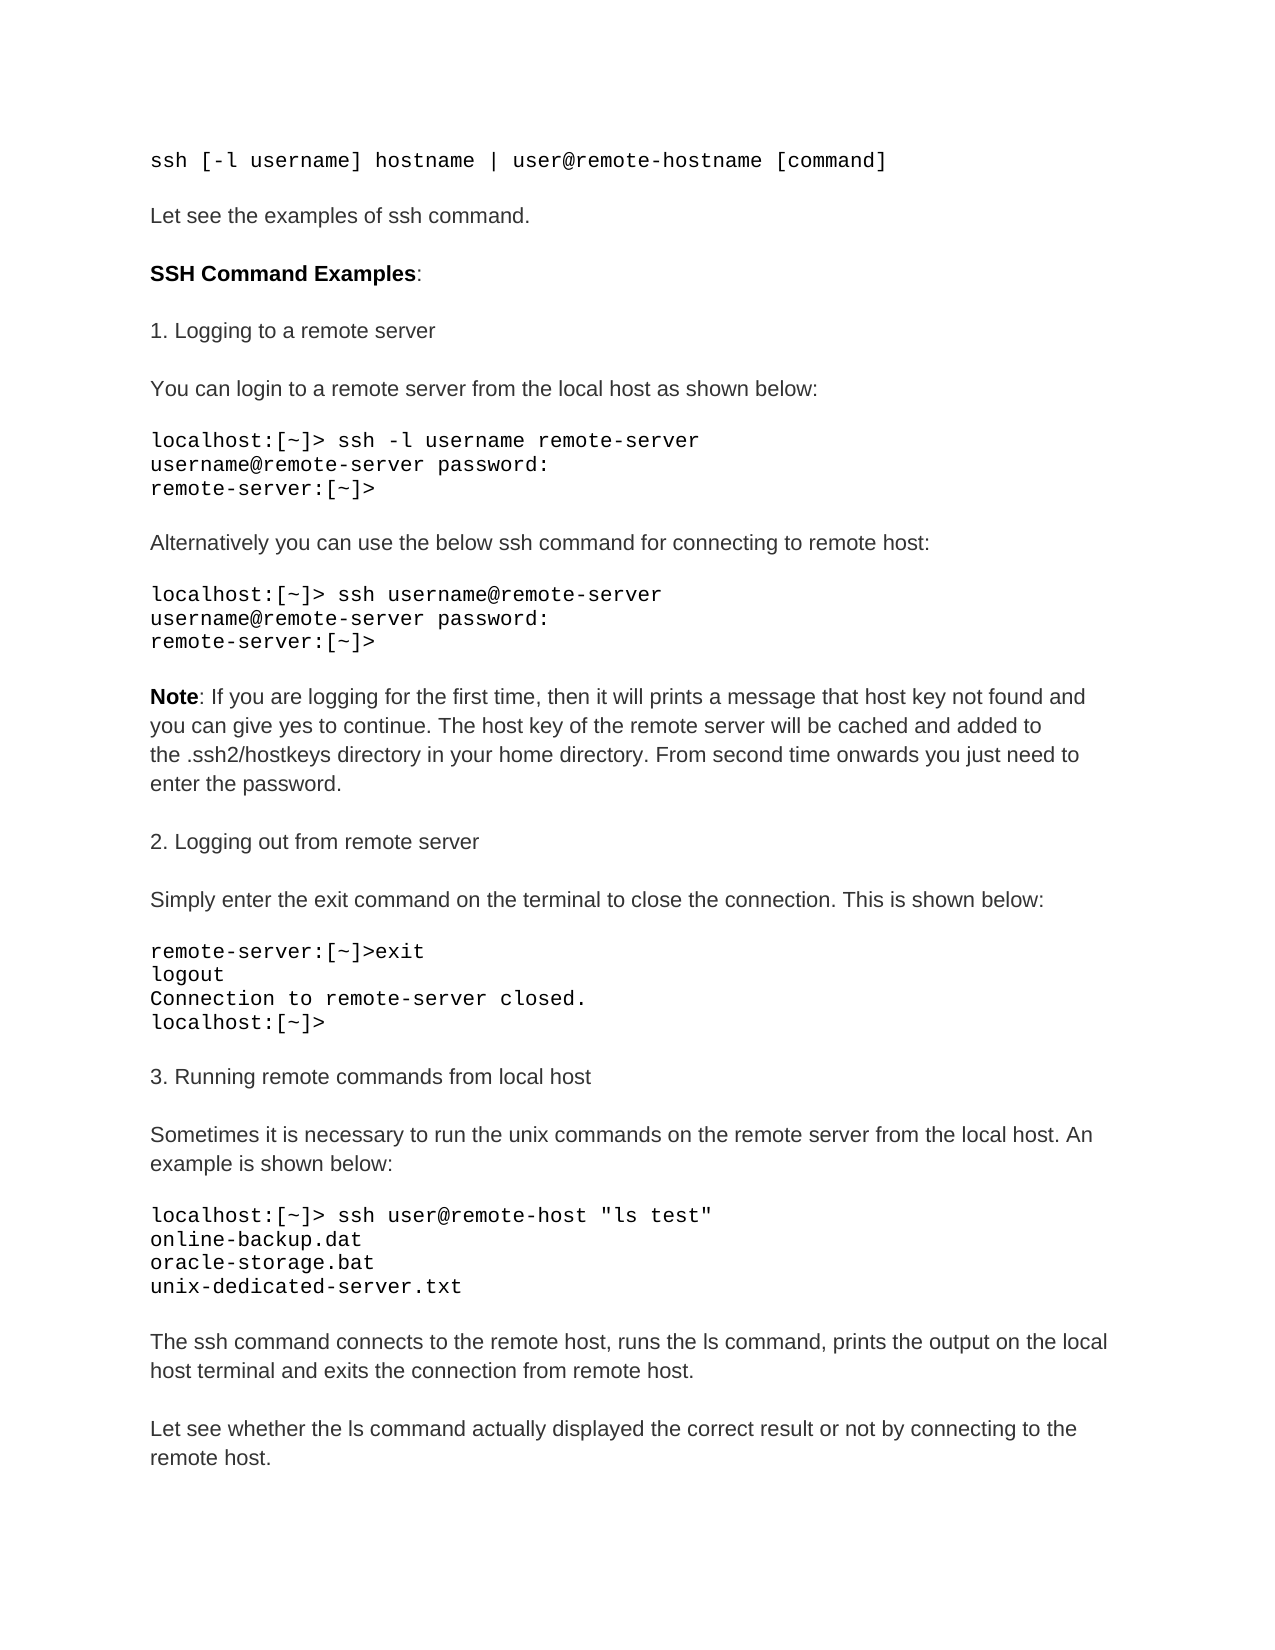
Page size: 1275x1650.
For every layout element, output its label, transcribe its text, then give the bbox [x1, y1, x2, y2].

text Note: If you are logging for the first time, then it will prints a message that host key not found and you can give yes to continue. The host key of the remote server will be cached and added to the .ssh2/hostkeys directory in your home directory. From second time onwards you just need to enter the password. 2. Logging out from remote server Simply enter the exit command on the terminal to close the connection. This is shown below: [150, 655, 1125, 912]
text localhost:[~]> ssh username@remote-server [150, 584, 1125, 608]
text localhost:[~]> [150, 1012, 1125, 1035]
text unix-dedicated-server.txt [150, 1276, 1125, 1300]
text 3. Running remote commands from local host Sometimes it is necessary to run the unix commands on the remote server from the local host. An example is shown below: [150, 1035, 1125, 1176]
text Let see the examples of ssh command. SSH Command Examples: 1. Logging to a remote server You can login to a remote server from the local host as shown below: [150, 174, 1125, 402]
text Alternatively you can use the below ssh command for connecting to remote host: [150, 501, 1125, 555]
text localhost:[~]> ssh user@remote-host "ls test" [150, 1205, 1125, 1229]
text username@remote-server password: [150, 608, 1125, 631]
text logout [150, 964, 1125, 988]
text oracle-storage.bat [150, 1252, 1125, 1276]
text remote-server:[~]> [150, 631, 1125, 655]
text online-backup.dat [150, 1229, 1125, 1252]
text ssh [-l username] hostname | user@remote-hostname [command] [150, 150, 1125, 174]
text username@remote-server password: [150, 454, 1125, 478]
text localhost:[~]> ssh -l username remote-server [150, 430, 1125, 454]
text remote-server:[~]> [150, 478, 1125, 501]
text Connection to remote-server closed. [150, 988, 1125, 1012]
text remote-server:[~]>exit [150, 941, 1125, 964]
text The ssh command connects to the remote host, runs the ls command, prints the output on the local host terminal and exits the connection from remote host. Let see whether the ls command actually displayed the correct result or not by connecting to the remote host. [150, 1300, 1125, 1470]
